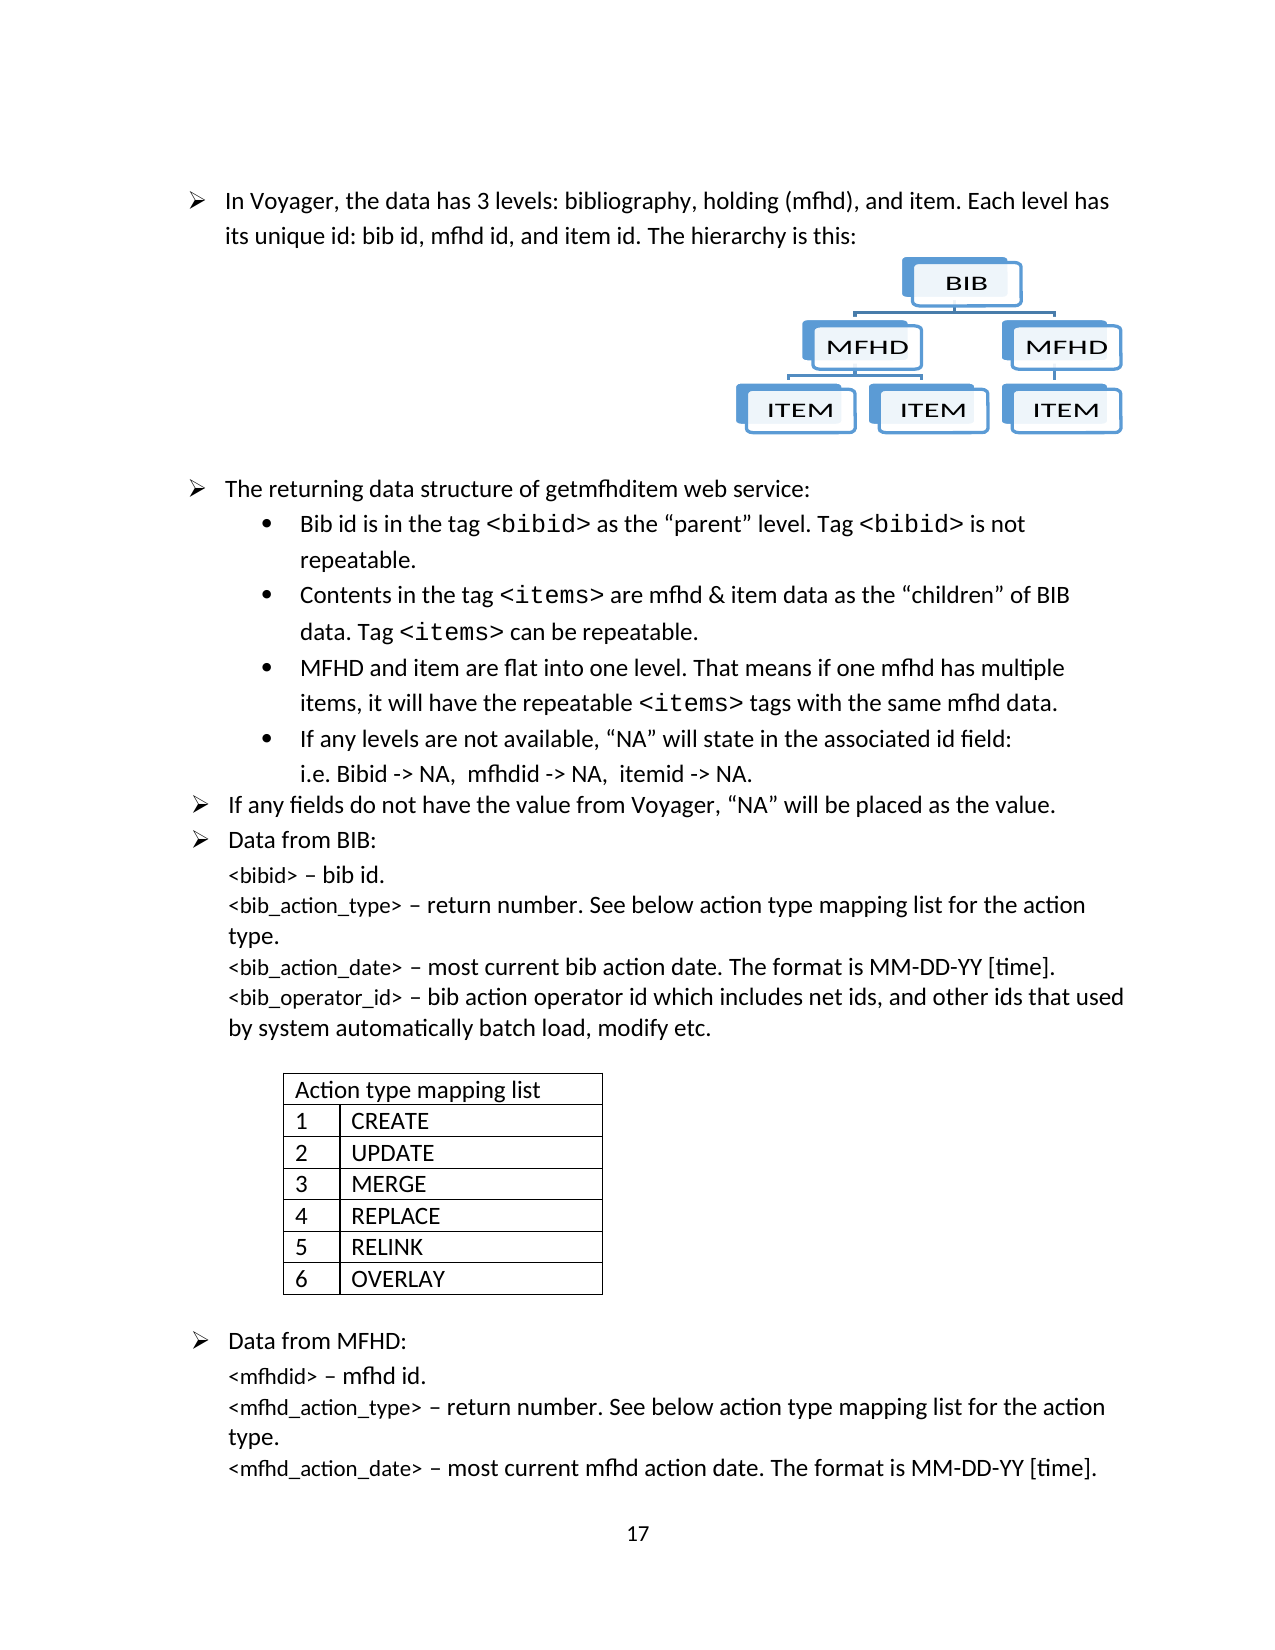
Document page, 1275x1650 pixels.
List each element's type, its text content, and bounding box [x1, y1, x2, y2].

table_cell 2 [284, 1137, 339, 1167]
table_cell MERGE [341, 1169, 602, 1199]
list If any fields do not have the value from Voyager, “NA” will be placed as the value. [191, 789, 1125, 819]
table_cell 1 [284, 1105, 339, 1136]
table_cell 5 [284, 1232, 339, 1262]
table_cell 4 [284, 1200, 339, 1231]
list <bib_action_type> – return number. See below action type mapping list for the action type. [228, 889, 1125, 951]
list <bibid> – bib id. [228, 859, 1125, 889]
list MFHD and item are flat into one level. That means if one mfhd has multiple items, it will have the repeatable <items> tags with the same mfhd data. [262, 652, 1125, 719]
table_cell REPLACE [341, 1200, 602, 1231]
list In Voyager, the data has 3 levels: bibliography, holding (mfhd), and item. Each level has its unique id: bib id, mfhd id, and item id. The hierarchy is this: [187, 185, 1125, 251]
list Data from MFHD: [191, 1325, 1125, 1356]
table_cell 3 [284, 1169, 339, 1199]
list <mfhd_action_date> – most current mfhd action date. The format is MM-DD-YY [time]. [228, 1452, 1125, 1482]
list i.e. Bibid -> NA, mfhdid -> NA, itemid -> NA. [225, 758, 1125, 789]
list <bib_operator_id> – bib action operator id which includes net ids, and other ids that used by system automatically batch load, modify etc. [228, 981, 1125, 1042]
list <mfhdid> – mfhd id. [228, 1360, 1125, 1391]
table_cell OVERLAY [341, 1263, 602, 1294]
list Data from BIB: [191, 824, 1125, 854]
table_cell CREATE [341, 1105, 602, 1136]
list Bib id is in the tag <bibid> as the “parent” level. Tag <bibid> is not repeatable. [262, 508, 1125, 575]
list <bib_action_date> – most current bib action date. The format is MM-DD-YY [time]. [228, 951, 1125, 981]
table_cell 6 [284, 1263, 339, 1294]
list If any levels are not available, “NA” will state in the associated id field: [262, 723, 1125, 754]
list <mfhd_action_type> – return number. See below action type mapping list for the action type. [228, 1391, 1125, 1452]
list The returning data structure of getmfhditem web service: [187, 473, 1125, 504]
table_cell RELINK [341, 1232, 602, 1262]
list Contents in the tag <items> are mfhd & item data as the “children” of BIB data. Tag <items> can be repeatable. [262, 579, 1125, 647]
table_cell UPDATE [341, 1137, 602, 1167]
table_header Action type mapping list [284, 1074, 602, 1104]
